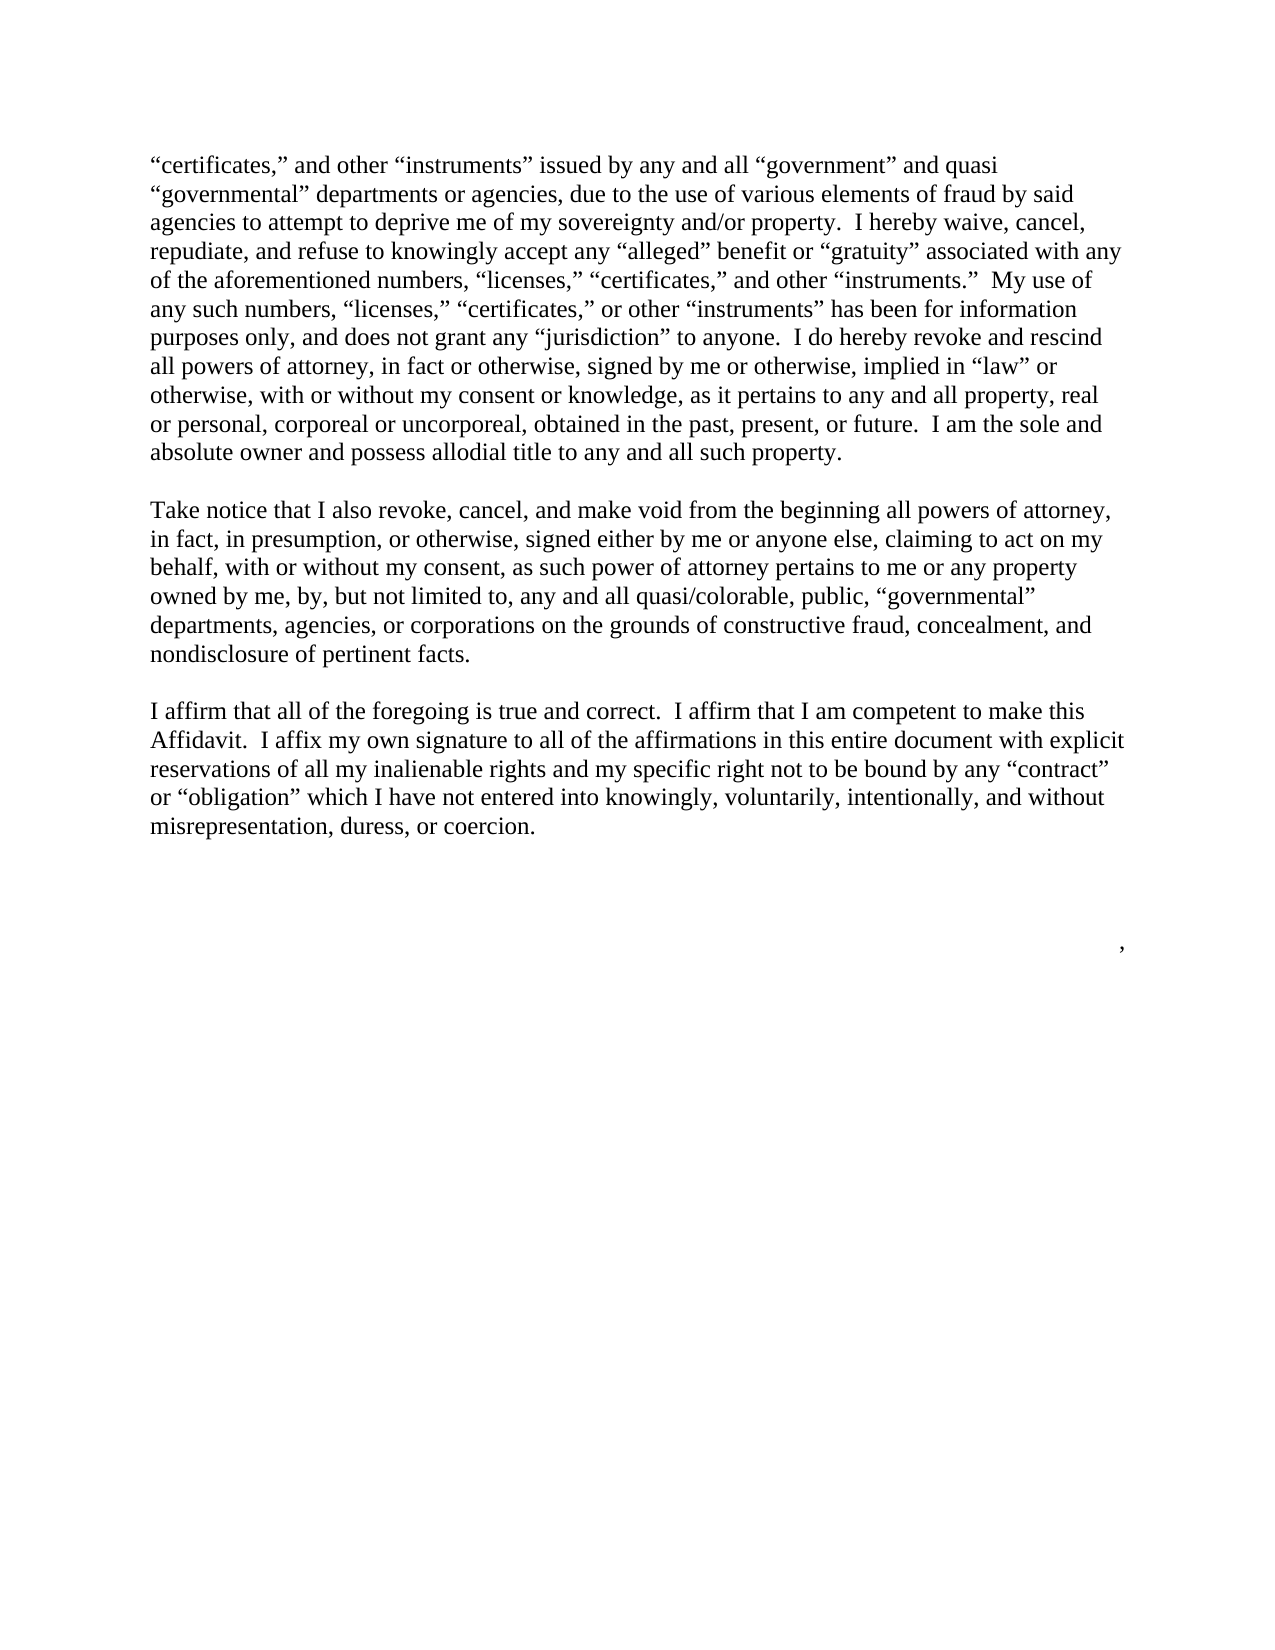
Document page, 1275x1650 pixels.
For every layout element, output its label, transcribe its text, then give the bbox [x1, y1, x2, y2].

text , [150, 926, 1125, 955]
text Take notice that I also revoke, cancel, and make void from the beginning all powers of attorney, in fact, in presumption, or otherwise, signed either by me or anyone else, claiming to act on my behalf, with or without my consent, as such power of attorney pertains to me or any property owned by me, by, but not limited to, any and all quasi/colorable, public, “governmental” departments, agencies, or corporations on the grounds of constructive fraud, concealment, and nondisclosure of pertinent facts. [150, 495, 1125, 667]
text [150, 150, 1125, 466]
text I affirm that all of the foregoing is true and correct. I affirm that I am competent to make this Affidavit. I affix my own signature to all of the affirmations in this entire document with explicit reservations of all my inalienable rights and my specific right not to be bound by any “contract” or “obligation” which I have not entered into knowingly, voluntarily, intentionally, and without misrepresentation, duress, or coercion. [150, 696, 1125, 840]
